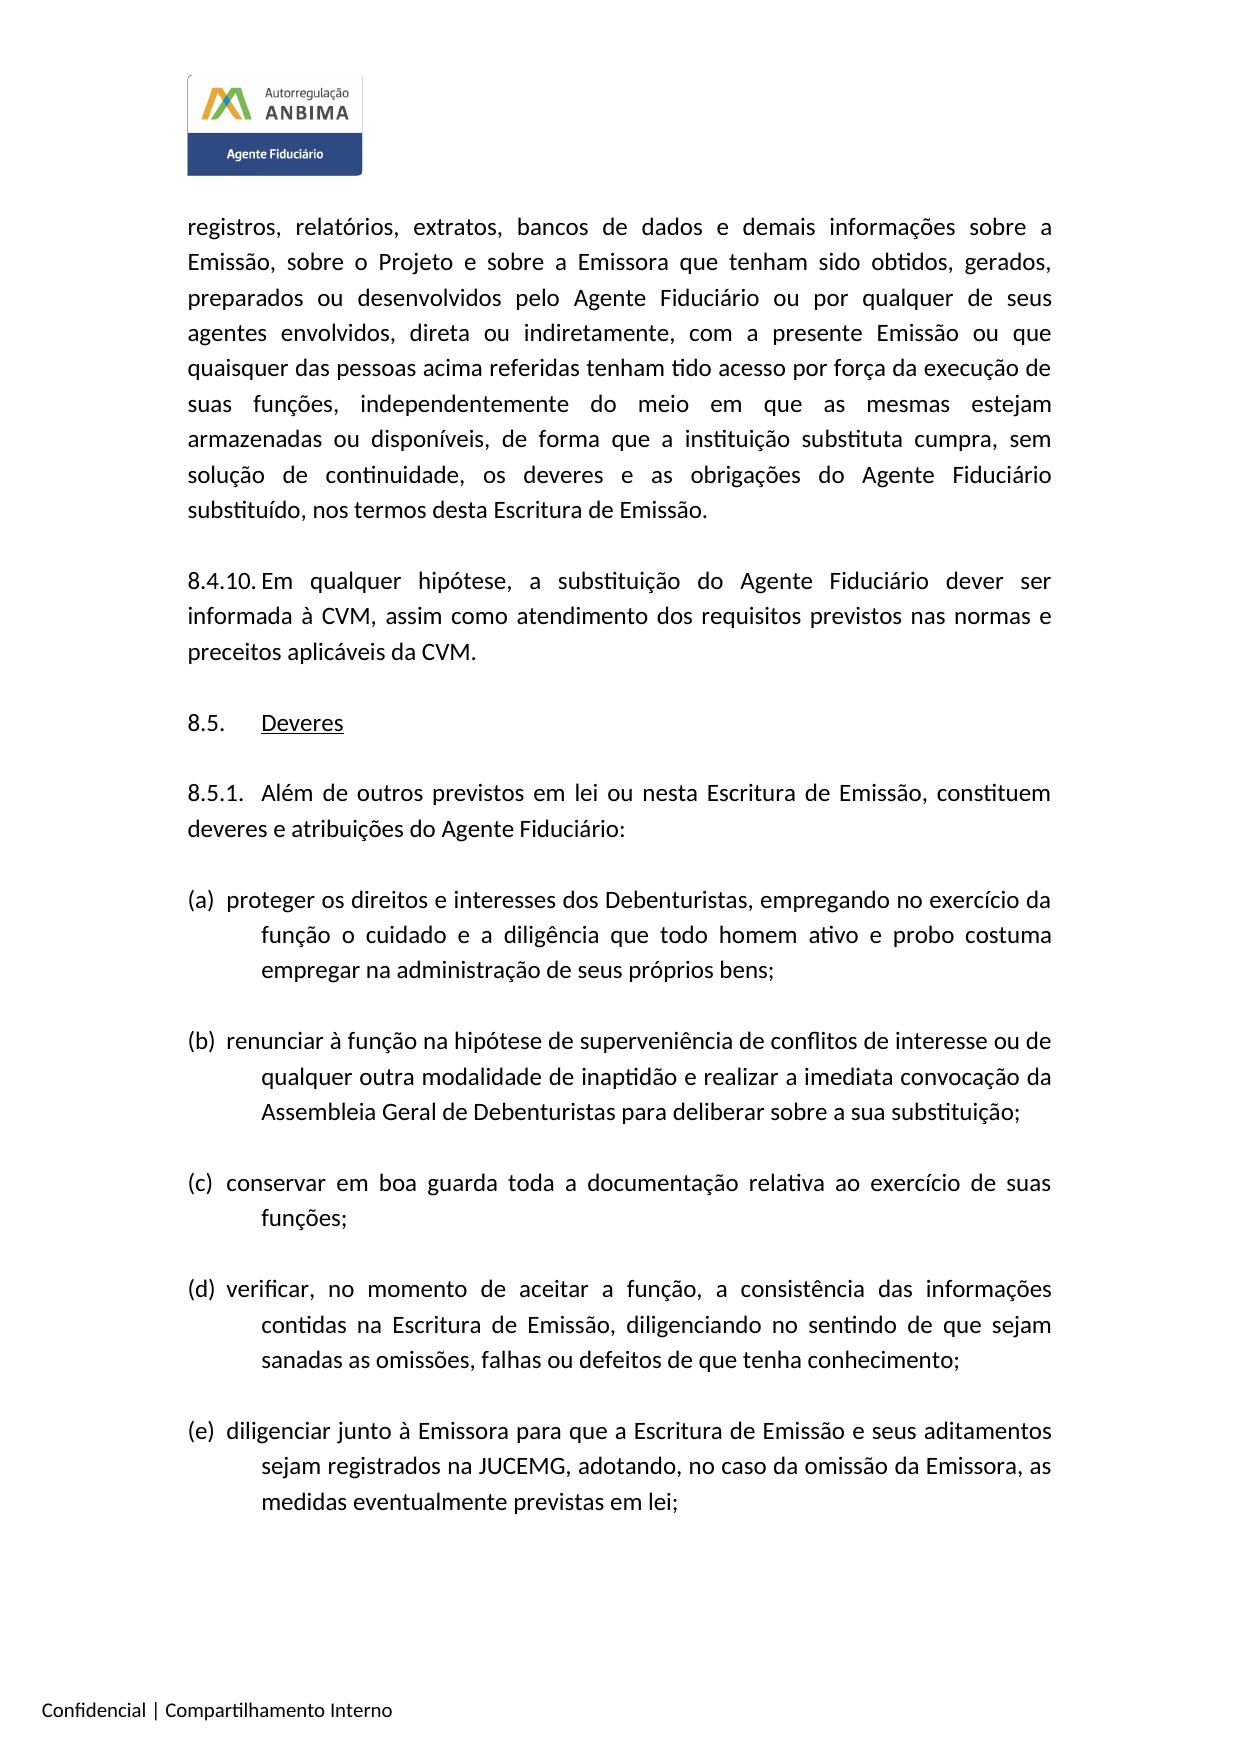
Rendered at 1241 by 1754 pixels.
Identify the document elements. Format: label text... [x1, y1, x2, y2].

picture [187, 75, 363, 176]
list verificar, no momento de aceitar a função, a consistência das informações contidas na Escritura de Emissão, diligenciando no sentindo de que sejam sanadas as omissões, falhas ou defeitos de que tenha conhecimento; [187, 1269, 1053, 1376]
list proteger os direitos e interesses dos Debenturistas, empregando no exercício da função o cuidado e a diligência que todo homem ativo e probo costuma empregar na administração de seus próprios bens; [187, 880, 1053, 986]
subtitle Além de outros previstos em lei ou nesta Escritura de Emissão, constituem deveres e atribuições do Agente Fiduciário: [187, 773, 1053, 844]
subtitle Em qualquer hipótese, a substituição do Agente Fiduciário dever ser informada à CVM, assim como atendimento dos requisitos previstos nas normas e preceitos aplicáveis da CVM. [187, 561, 1053, 667]
list conservar em boa guarda toda a documentação relativa ao exercício de suas funções; [187, 1163, 1053, 1234]
list Deveres [187, 703, 1053, 738]
list diligenciar junto à Emissora para que a Escritura de Emissão e seus aditamentos sejam registrados na JUCEMG, adotando, no caso da omissão da Emissora, as medidas eventualmente previstas em lei; [187, 1411, 1053, 1517]
list renunciar à função na hipótese de superveniência de conflitos de interesse ou de qualquer outra modalidade de inaptidão e realizar a imediata convocação da Assembleia Geral de Debenturistas para deliberar sobre a sua substituição; [187, 1021, 1053, 1128]
